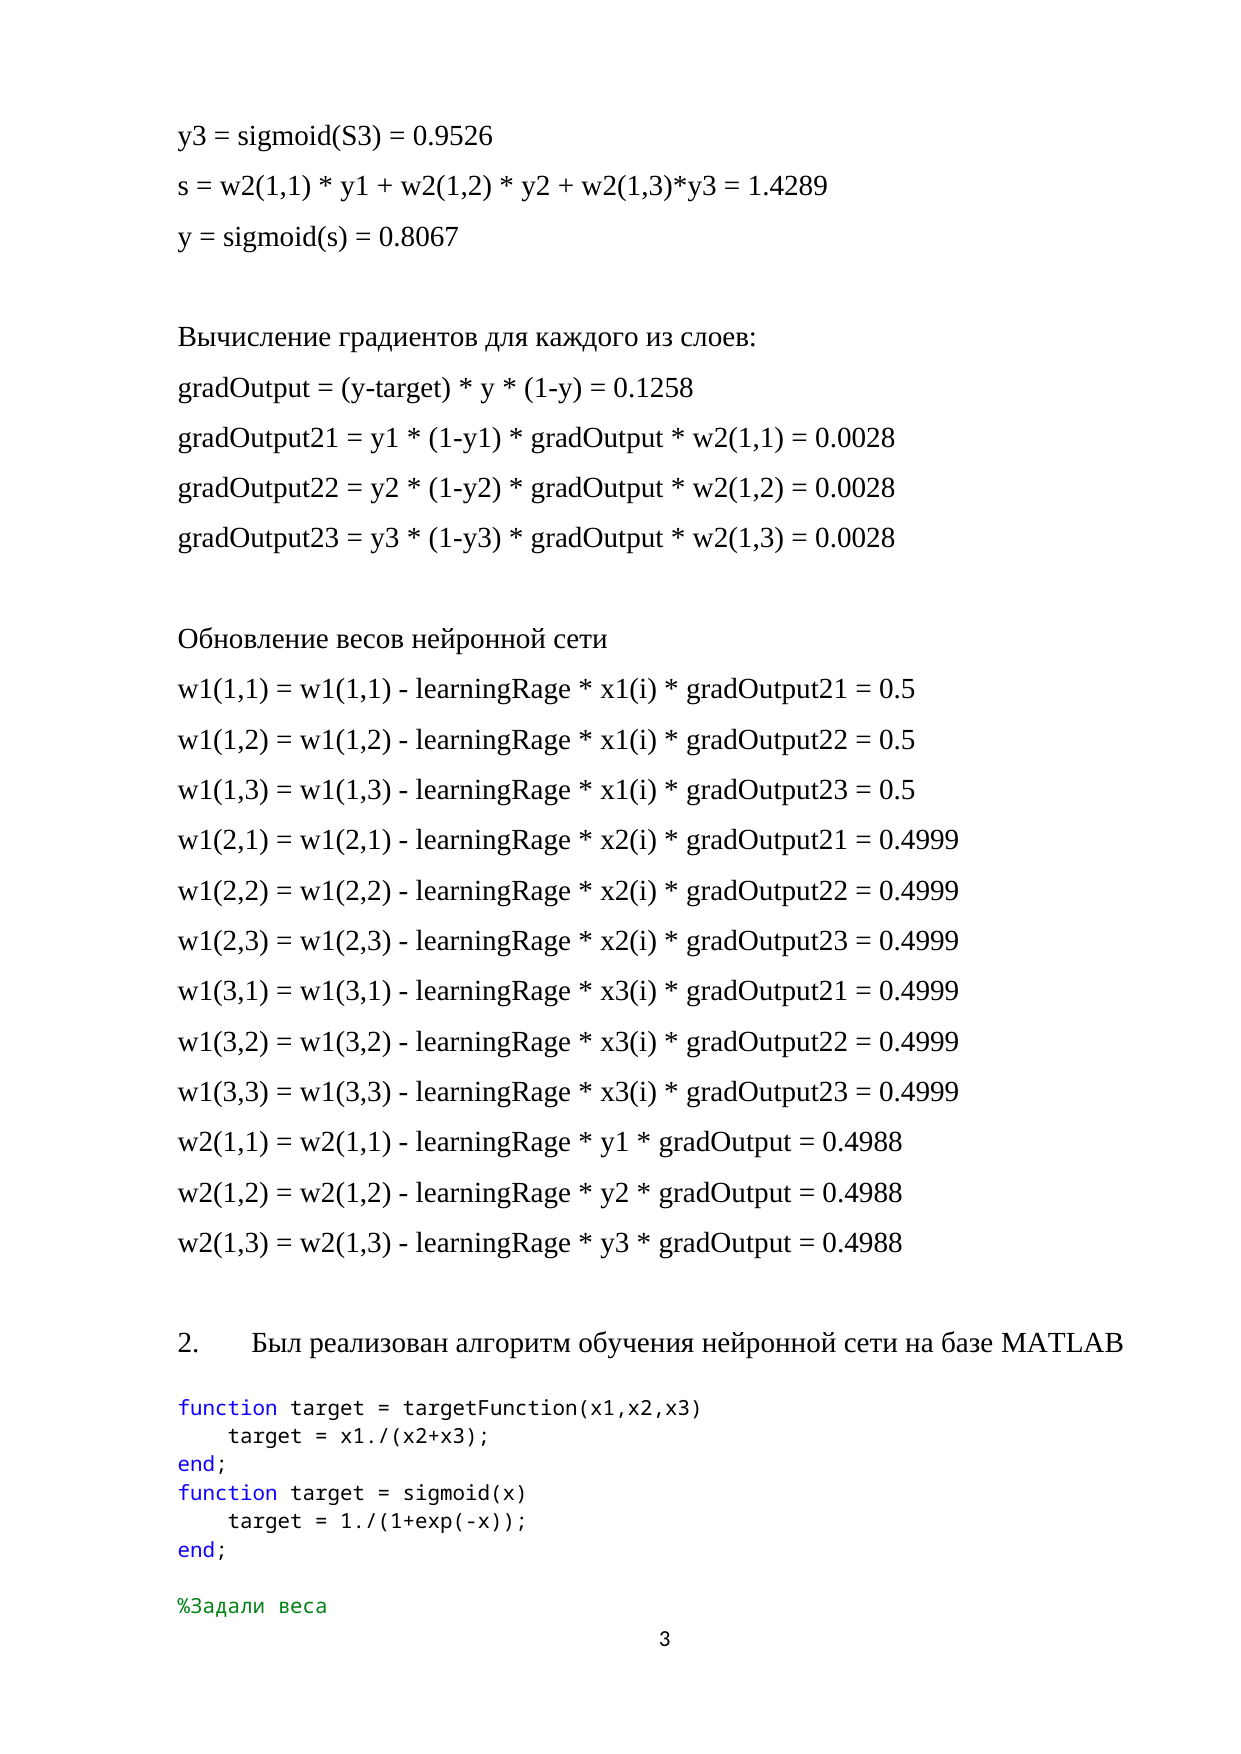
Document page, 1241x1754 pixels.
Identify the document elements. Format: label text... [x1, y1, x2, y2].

list s = w2(1,1) * y1 + w2(1,2) * y2 + w2(1,3)*y3 = 1.4289 [177, 168, 1152, 202]
list w1(2,1) = w1(2,1) - learningRage * x2(i) * gradOutput21 = 0.4999 [177, 822, 1152, 856]
list w2(1,3) = w2(1,3) - learningRage * y3 * gradOutput = 0.4988 [177, 1225, 1152, 1258]
text function target = targetFunction(x1,x2,x3) [177, 1393, 1152, 1421]
list y = sigmoid(s) = 0.8067 [177, 219, 1152, 252]
text function target = sigmoid(x) [177, 1478, 1152, 1506]
list Был реализован алгоритм обучения нейронной сети на базе MATLAB [177, 1326, 1152, 1359]
list w1(3,2) = w1(3,2) - learningRage * x3(i) * gradOutput22 = 0.4999 [177, 1024, 1152, 1057]
list Обновление весов нейронной сети [177, 621, 1152, 655]
list w1(2,3) = w1(2,3) - learningRage * x2(i) * gradOutput23 = 0.4999 [177, 923, 1152, 957]
list w1(3,3) = w1(3,3) - learningRage * x3(i) * gradOutput23 = 0.4999 [177, 1074, 1152, 1108]
list gradOutput22 = y2 * (1-y2) * gradOutput * w2(1,2) = 0.0028 [177, 470, 1152, 504]
list gradOutput = (y-target) * y * (1-y) = 0.1258 [177, 370, 1152, 403]
list w1(1,3) = w1(1,3) - learningRage * x1(i) * gradOutput23 = 0.5 [177, 772, 1152, 806]
list Вычисление градиентов для каждого из слоев: [177, 319, 1152, 353]
list y3 = sigmoid(S3) = 0.9526 [177, 118, 1152, 152]
text target = x1./(x2+x3); [177, 1421, 1152, 1449]
list w1(3,1) = w1(3,1) - learningRage * x3(i) * gradOutput21 = 0.4999 [177, 973, 1152, 1007]
list w2(1,1) = w2(1,1) - learningRage * y1 * gradOutput = 0.4988 [177, 1124, 1152, 1158]
text %Задали веса [177, 1592, 1152, 1620]
list w1(1,2) = w1(1,2) - learningRage * x1(i) * gradOutput22 = 0.5 [177, 722, 1152, 755]
list gradOutput23 = y3 * (1-y3) * gradOutput * w2(1,3) = 0.0028 [177, 521, 1152, 554]
list w1(2,2) = w1(2,2) - learningRage * x2(i) * gradOutput22 = 0.4999 [177, 873, 1152, 906]
text end; [177, 1535, 1152, 1563]
text end; [177, 1449, 1152, 1478]
list w2(1,2) = w2(1,2) - learningRage * y2 * gradOutput = 0.4988 [177, 1175, 1152, 1208]
text target = 1./(1+exp(-x)); [177, 1506, 1152, 1535]
list w1(1,1) = w1(1,1) - learningRage * x1(i) * gradOutput21 = 0.5 [177, 672, 1152, 705]
list gradOutput21 = y1 * (1-y1) * gradOutput * w2(1,1) = 0.0028 [177, 420, 1152, 453]
